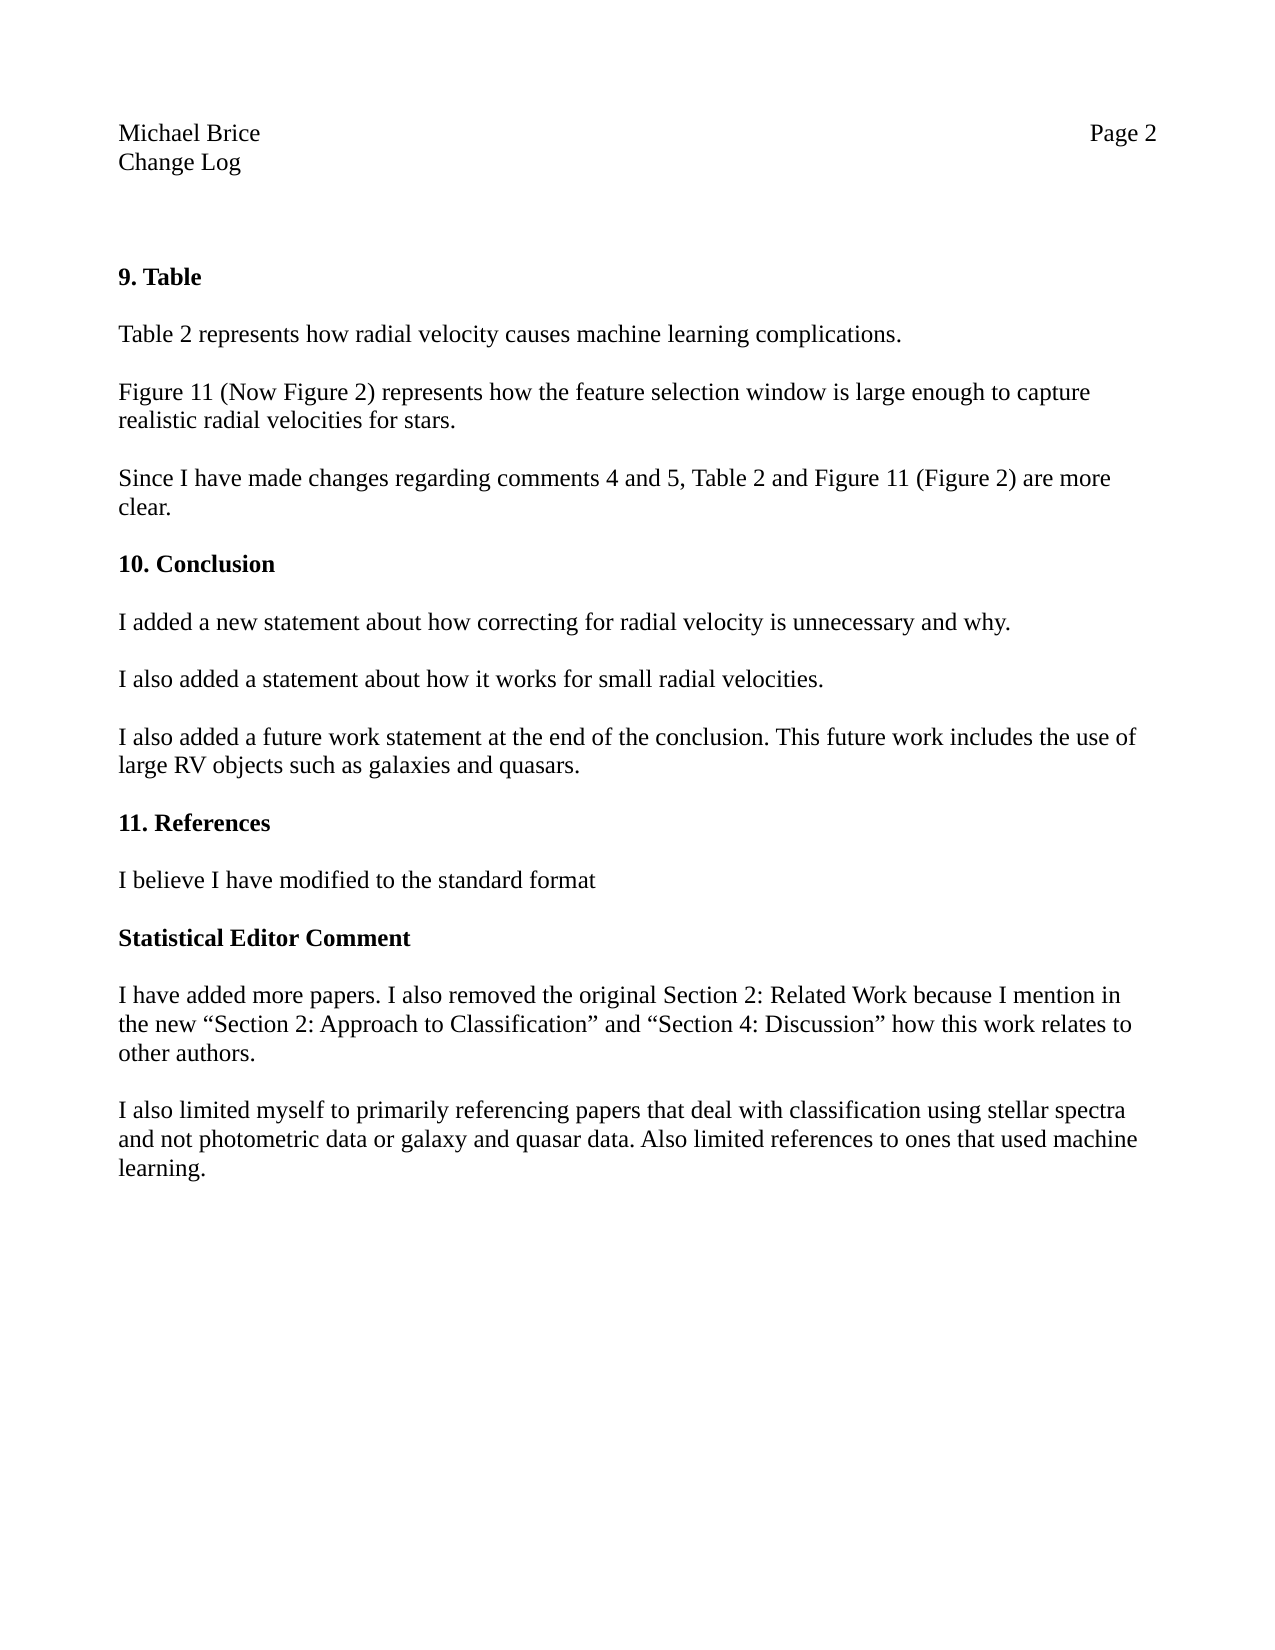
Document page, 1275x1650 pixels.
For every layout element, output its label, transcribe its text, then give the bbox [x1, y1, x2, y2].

text I also added a future work statement at the end of the conclusion. This future work includes the use of large RV objects such as galaxies and quasars. [118, 722, 1157, 779]
text I have added more papers. I also removed the original Section 2: Related Work because I mention in the new “Section 2: Approach to Classification” and “Section 4: Discussion” how this work relates to other authors. [118, 981, 1157, 1067]
text Table 2 represents how radial velocity causes machine learning complications. [118, 319, 1157, 348]
text I also added a statement about how it works for small radial velocities. [118, 664, 1157, 693]
text 9. Table [118, 262, 1157, 291]
text Statistical Editor Comment [118, 923, 1157, 952]
text I believe I have modified to the standard format [118, 866, 1157, 894]
text I also limited myself to primarily referencing papers that deal with classification using stellar spectra and not photometric data or galaxy and quasar data. Also limited references to ones that used machine learning. [118, 1096, 1157, 1182]
text Since I have made changes regarding comments 4 and 5, Table 2 and Figure 11 (Figure 2) are more clear. [118, 463, 1157, 521]
text Figure 11 (Now Figure 2) represents how the feature selection window is large enough to capture realistic radial velocities for stars. [118, 377, 1157, 434]
text 11. References [118, 808, 1157, 837]
text I added a new statement about how correcting for radial velocity is unnecessary and why. [118, 607, 1157, 636]
text 10. Conclusion [118, 549, 1157, 578]
